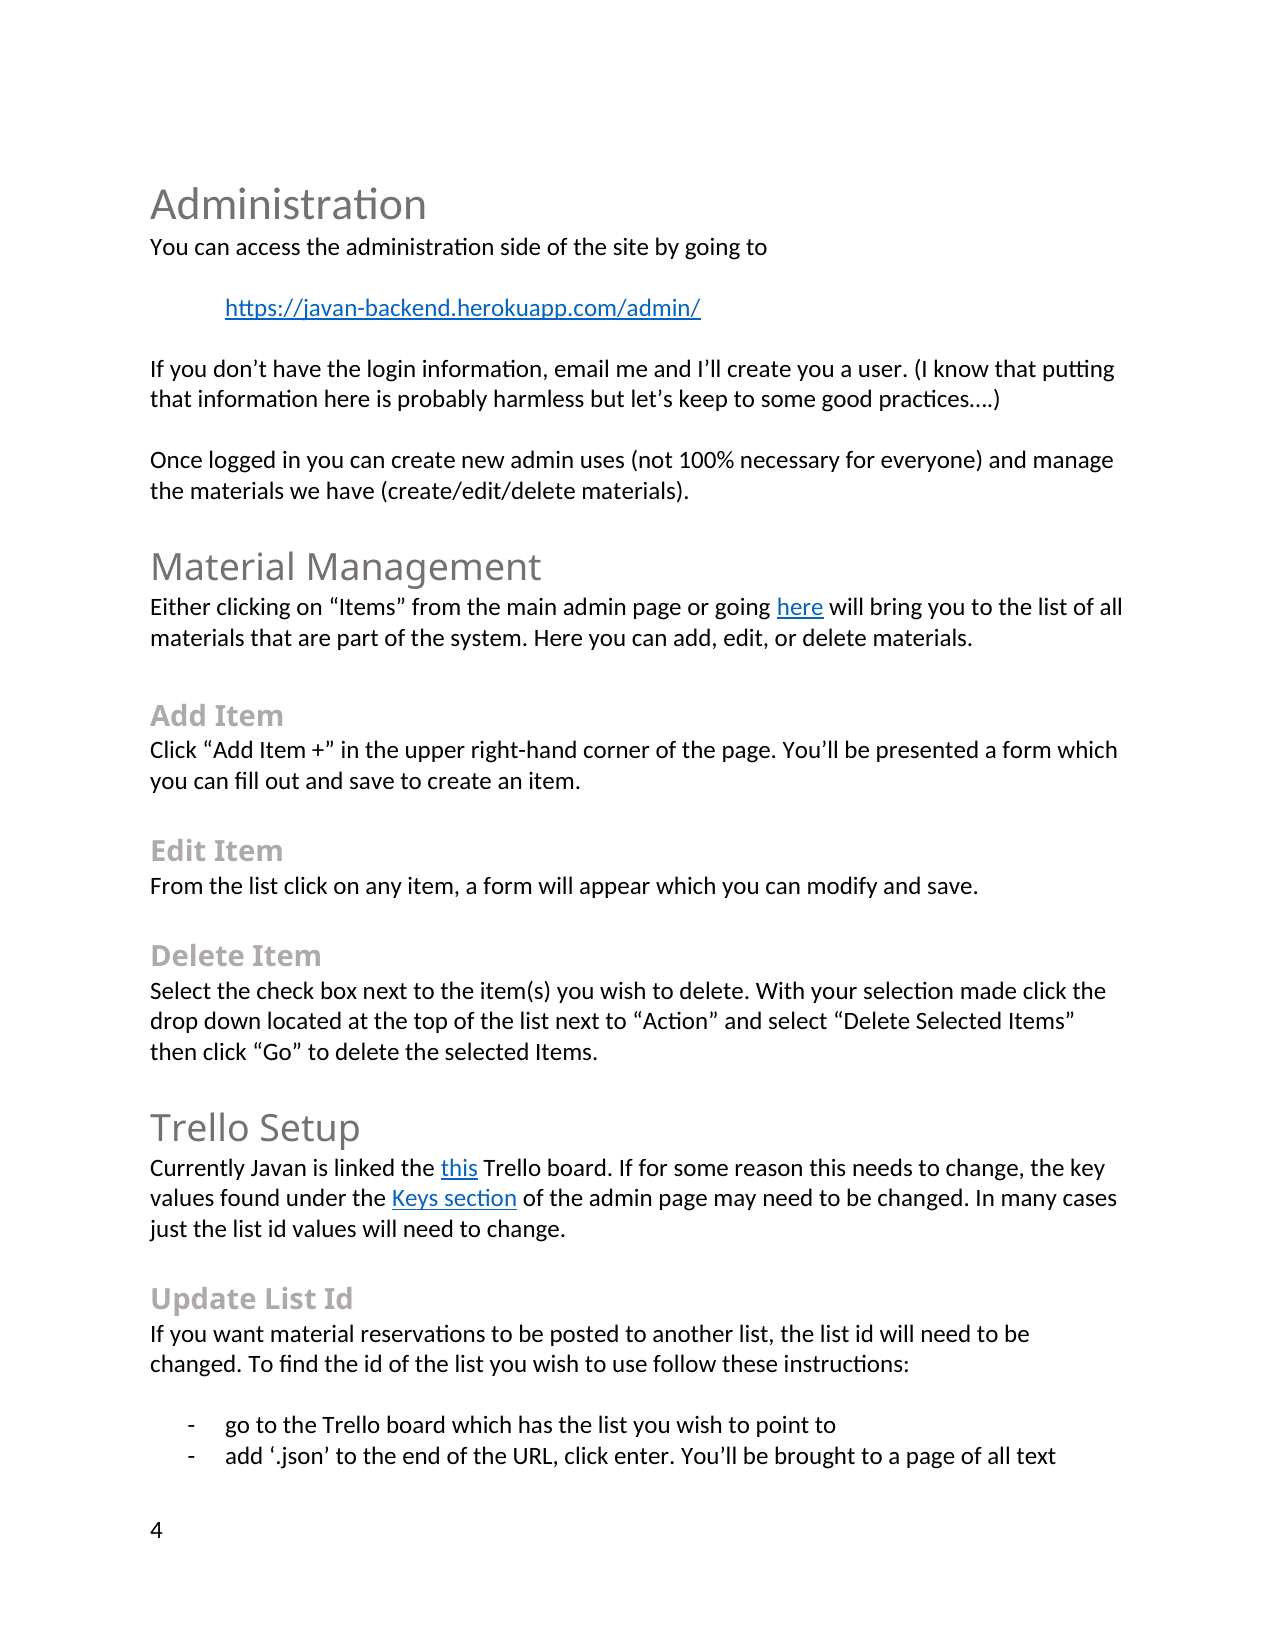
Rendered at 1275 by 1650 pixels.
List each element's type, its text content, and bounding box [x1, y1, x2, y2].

list add ‘.json’ to the end of the URL, click enter. You’ll be brought to a page of all text [187, 1440, 1125, 1471]
list go to the Trello board which has the list you wish to point to [187, 1409, 1125, 1440]
text If you don’t have the login information, email me and I’ll create you a user. (I know that putting that information here is probably harmless but let’s keep to some good practices….) [150, 353, 1125, 414]
subtitle Add Item [150, 695, 1125, 734]
text If you want material reservations to be posted to another list, the list id will need to be changed. To find the id of the list you wish to use follow these instructions: [150, 1318, 1125, 1379]
text Click “Add Item +” in the upper right-hand corner of the page. You’ll be presented a form which you can fill out and save to create an item. [150, 734, 1125, 796]
subtitle Edit Item [150, 830, 1125, 870]
text Currently Javan is linked the this Trello board. If for some reason this needs to change, the key values found under the Keys section of the admin page may need to be changed. In many cases just the list id values will need to change. [150, 1152, 1125, 1244]
subtitle Delete Item [150, 935, 1125, 975]
text You can access the administration side of the site by going to [150, 231, 1125, 261]
subtitle Material Management [150, 540, 1125, 591]
subtitle Update List Id [150, 1278, 1125, 1318]
text Select the check box next to the item(s) you wish to delete. With your selection made click the drop down located at the top of the list next to “Action” and select “Delete Selected Items” then click “Go” to delete the selected Items. [150, 975, 1125, 1066]
text From the list click on any item, a form will appear which you can modify and save. [150, 870, 1125, 900]
subtitle Administration [150, 175, 1125, 231]
text Once logged in you can create new admin uses (not 100% necessary for everyone) and manage the materials we have (create/edit/delete materials). [150, 444, 1125, 506]
text https://javan-backend.herokuapp.com/admin/ [150, 292, 1125, 322]
text Either clicking on “Items” from the main admin page or going here will bring you to the list of all materials that are part of the system. Here you can add, edit, or delete materials. [150, 591, 1125, 652]
subtitle Trello Setup [150, 1101, 1125, 1152]
